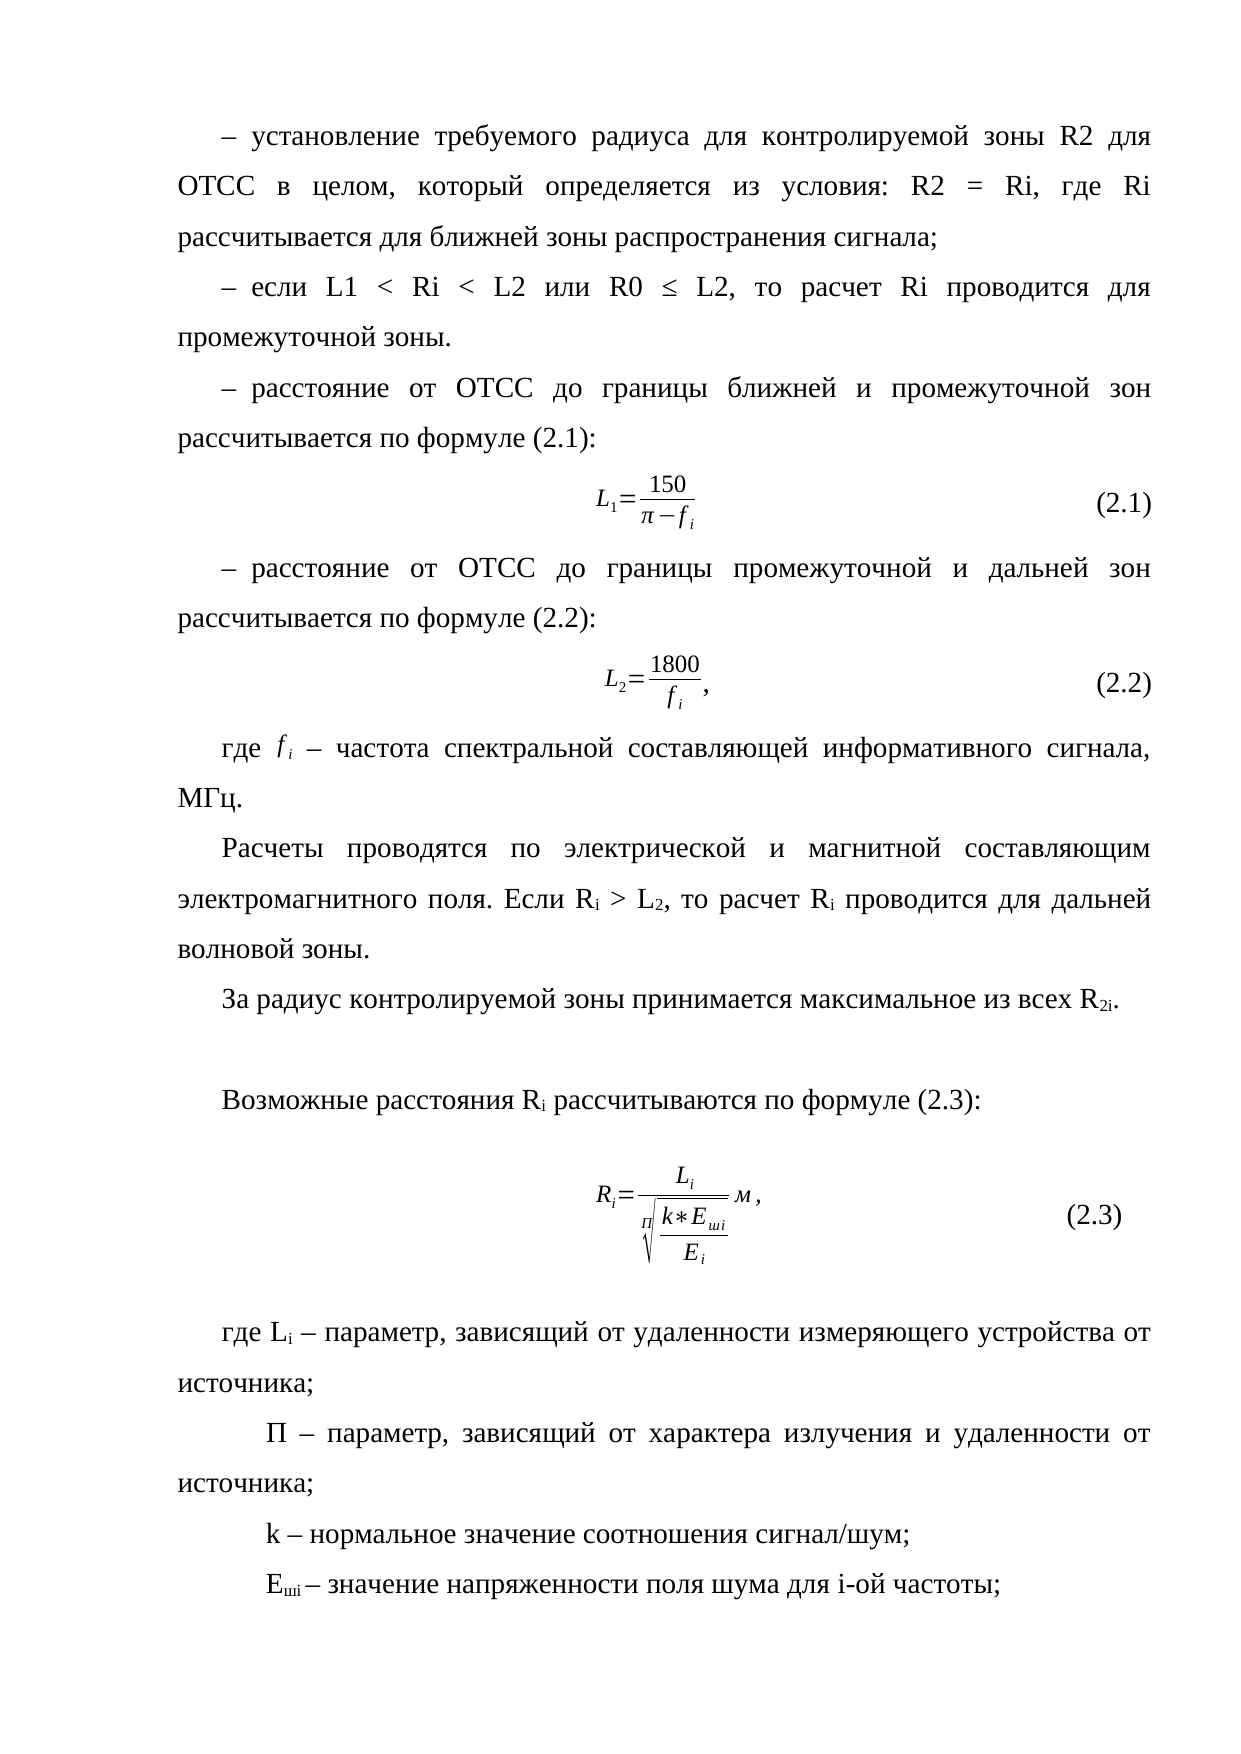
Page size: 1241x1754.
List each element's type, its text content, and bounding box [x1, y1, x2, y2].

text где Li – параметр, зависящий от удаленности измеряющего устройства от источника; [177, 1314, 1152, 1398]
text Eшi – значение напряженности поля шума для i-ой частоты; [177, 1566, 1152, 1600]
list расстояние от ОТСС до границы промежуточной и дальней зон рассчитывается по формуле (2.2): [177, 550, 1152, 634]
text (2.3) [177, 1162, 1122, 1269]
text где – частота спектральной составляющей информативного сигнала, МГц. [177, 730, 1152, 814]
text (2.1) [222, 470, 1152, 533]
text П – параметр, зависящий от характера излучения и удаленности от источника; [177, 1415, 1152, 1499]
list установление требуемого радиуса для контролируемой зоны R2 для ОТСС в целом, который определяется из условия: R2 = Ri, где Ri рассчитывается для ближней зоны распространения сигнала; [177, 118, 1152, 252]
list расстояние от ОТСС до границы ближней и промежуточной зон рассчитывается по формуле (2.1): [177, 370, 1152, 453]
list если L1 < Ri < L2 или R0 ≤ L2, то расчет Ri проводится для промежуточной зоны. [177, 269, 1152, 353]
text , (2.2) [252, 650, 1152, 713]
text k – нормальное значение соотношения сигнал/шум; [177, 1516, 1152, 1549]
text Расчеты проводятся по электрической и магнитной составляющим электромагнитного поля. Если Ri > L2, то расчет Ri проводится для дальней волновой зоны. [177, 831, 1152, 965]
text За радиус контролируемой зоны принимается максимальное из всех R2i. [177, 981, 1152, 1015]
text Возможные расстояния Ri рассчитываются по формуле (2.3): [177, 1082, 1152, 1116]
